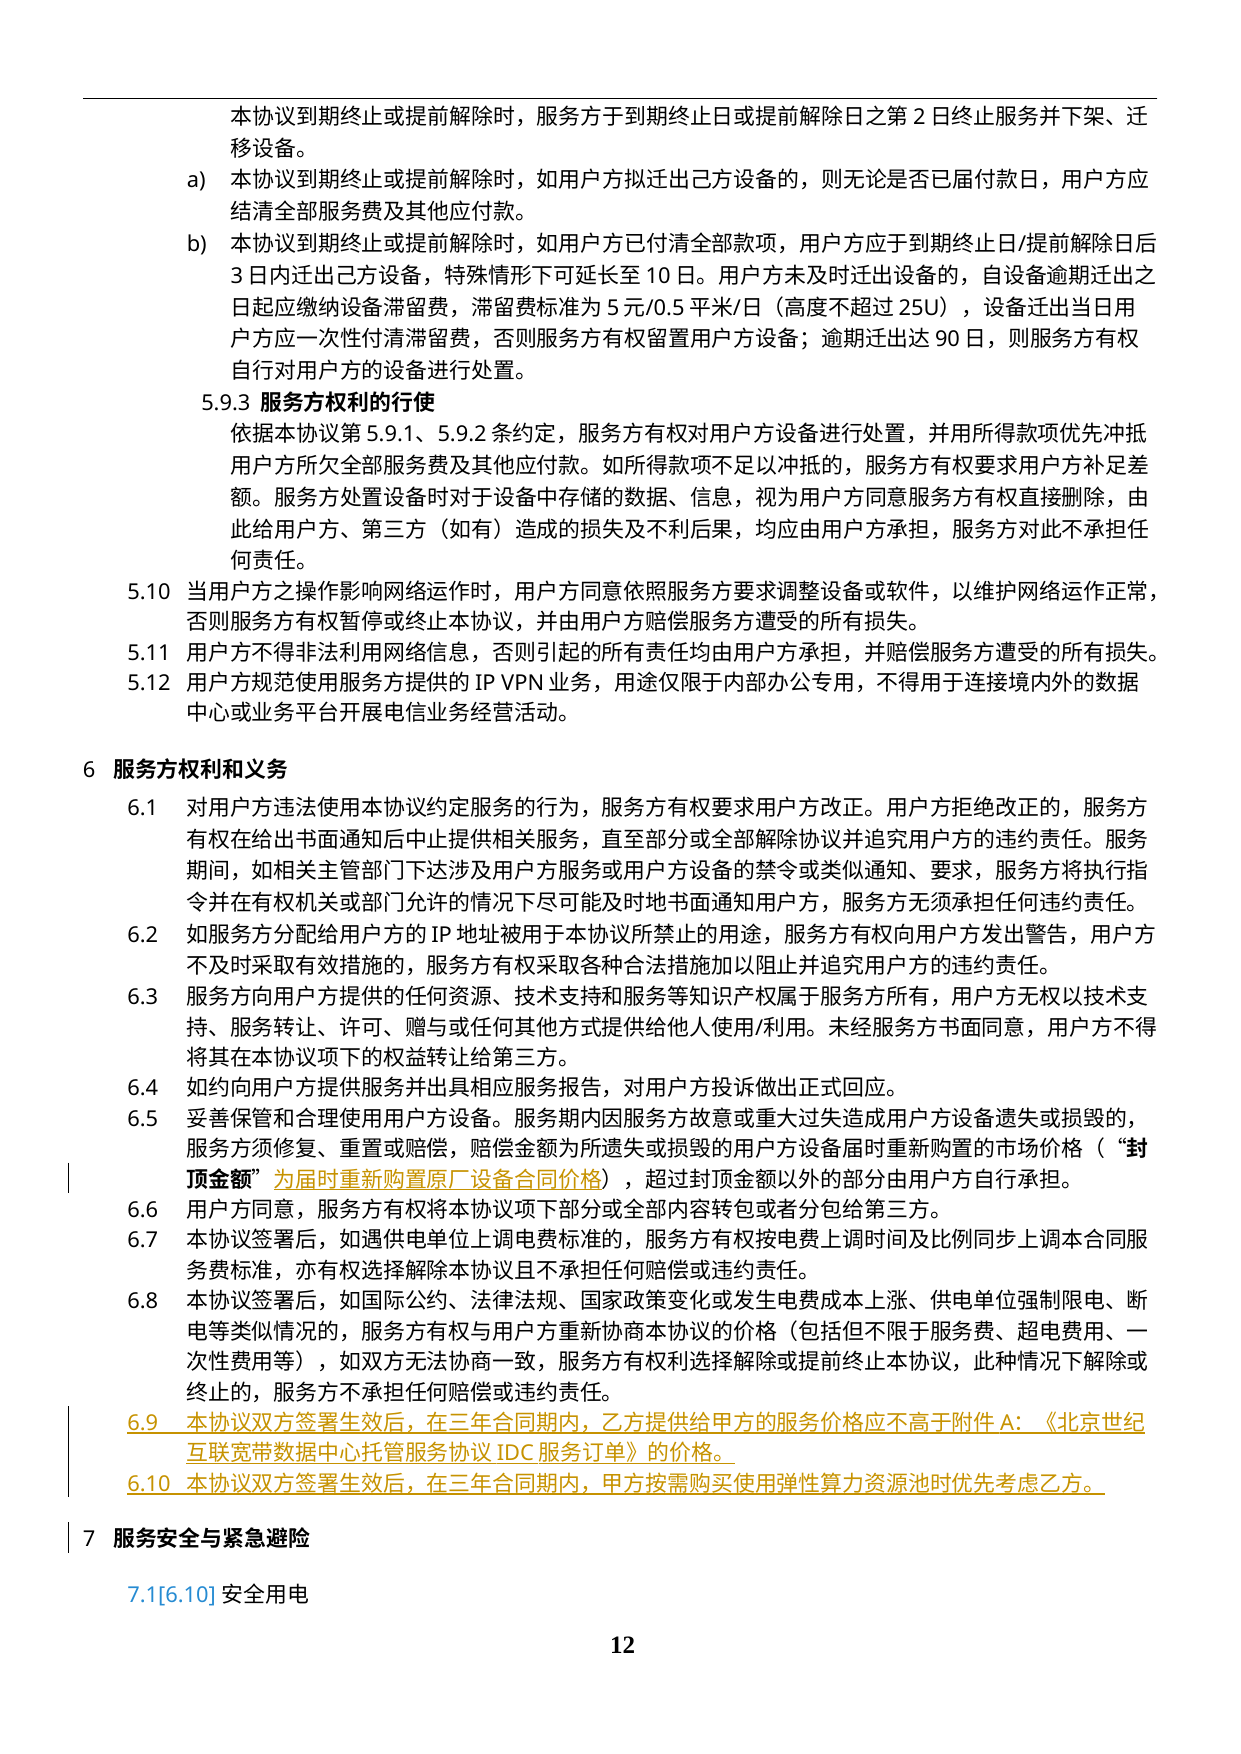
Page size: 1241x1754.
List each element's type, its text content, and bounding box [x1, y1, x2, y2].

list 如约向用户方提供服务并出具相应服务报告，对用户方投诉做出正式回应。 [127, 1071, 1157, 1102]
list 本协议到期终止或提前解除时，如用户方已付清全部款项，用户方应于到期终止日/提前解除日后3日内迁出己方设备，特殊情形下可延长至10日。用户方未及时迁出设备的，自设备逾期迁出之日起应缴纳设备滞留费，滞留费标准为5元/0.5平米/日（高度不超过25U），设备迁出当日用户方应一次性付清滞留费，否则服务方有权留置用户方设备；逾期迁出达90日，则服务方有权自行对用户方的设备进行处置。 [187, 226, 1157, 385]
list 安全用电 [127, 1578, 1157, 1608]
list 本协议签署后，如国际公约、法律法规、国家政策变化或发生电费成本上涨、供电单位强制限电、断电等类似情况的，服务方有权与用户方重新协商本协议的价格（包括但不限于服务费、超电费用、一次性费用等），如双方无法协商一致，服务方有权利选择解除或提前终止本协议，此种情况下解除或终止的，服务方不承担任何赔偿或违约责任。 [127, 1284, 1157, 1406]
list 本协议到期终止或提前解除时，如用户方拟迁出己方设备的，则无论是否已届付款日，用户方应结清全部服务费及其他应付款。 [187, 162, 1157, 226]
list 如服务方分配给用户方的IP地址被用于本协议所禁止的用途，服务方有权向用户方发出警告，用户方不及时采取有效措施的，服务方有权采取各种合法措施加以阻止并追究用户方的违约责任。 [127, 917, 1157, 980]
list 用户方规范使用服务方提供的IP VPN业务，用途仅限于内部办公专用，不得用于连接境内外的数据中心或业务平台开展电信业务经营活动。 [127, 666, 1157, 727]
list 当用户方之操作影响网络运作时，用户方同意依照服务方要求调整设备或软件，以维护网络运作正常，否则服务方有权暂停或终止本协议，并由用户方赔偿服务方遭受的所有损失。 [127, 575, 1157, 636]
text 依据本协议第5.9.1、5.9.2条约定，服务方有权对用户方设备进行处置，并用所得款项优先冲抵用户方所欠全部服务费及其他应付款。如所得款项不足以冲抵的，服务方有权要求用户方补足差额。服务方处置设备时对于设备中存储的数据、信息，视为用户方同意服务方有权直接删除，由此给用户方、第三方（如有）造成的损失及不利后果，均应由用户方承担，服务方对此不承担任何责任。 [230, 416, 1157, 575]
text 本协议到期终止或提前解除时，服务方于到期终止日或提前解除日之第2日终止服务并下架、迁移设备。 [230, 99, 1157, 162]
list 服务安全与紧急避险 [83, 1522, 1157, 1553]
list 本协议签署后，如遇供电单位上调电费标准的，服务方有权按电费上调时间及比例同步上调本合同服务费标准，亦有权选择解除本协议且不承担任何赔偿或违约责任。 [127, 1223, 1157, 1284]
list 用户方不得非法利用网络信息，否则引起的所有责任均由用户方承担，并赔偿服务方遭受的所有损失。 [127, 636, 1157, 666]
list 服务方权利和义务 [83, 752, 1157, 784]
list 用户方同意，服务方有权将本协议项下部分或全部内容转包或者分包给第三方。 [127, 1193, 1157, 1223]
list 妥善保管和合理使用用户方设备。服务期内因服务方故意或重大过失造成用户方设备遗失或损毁的，服务方须修复、重置或赔偿，赔偿金额为所遗失或损毁的用户方设备届时重新购置的市场价格（“封顶金额”），超过封顶金额以外的部分由用户方自行承担。 [127, 1102, 1157, 1193]
list 服务方权利的行使 [201, 385, 1157, 416]
list 对用户方违法使用本协议约定服务的行为，服务方有权要求用户方改正。用户方拒绝改正的，服务方有权在给出书面通知后中止提供相关服务，直至部分或全部解除协议并追究用户方的违约责任。服务期间，如相关主管部门下达涉及用户方服务或用户方设备的禁令或类似通知、要求，服务方将执行指令并在有权机关或部门允许的情况下尽可能及时地书面通知用户方，服务方无须承担任何违约责任。 [127, 790, 1157, 917]
list 服务方向用户方提供的任何资源、技术支持和服务等知识产权属于服务方所有，用户方无权以技术支持、服务转让、许可、赠与或任何其他方式提供给他人使用/利用。未经服务方书面同意，用户方不得将其在本协议项下的权益转让给第三方。 [127, 980, 1157, 1071]
